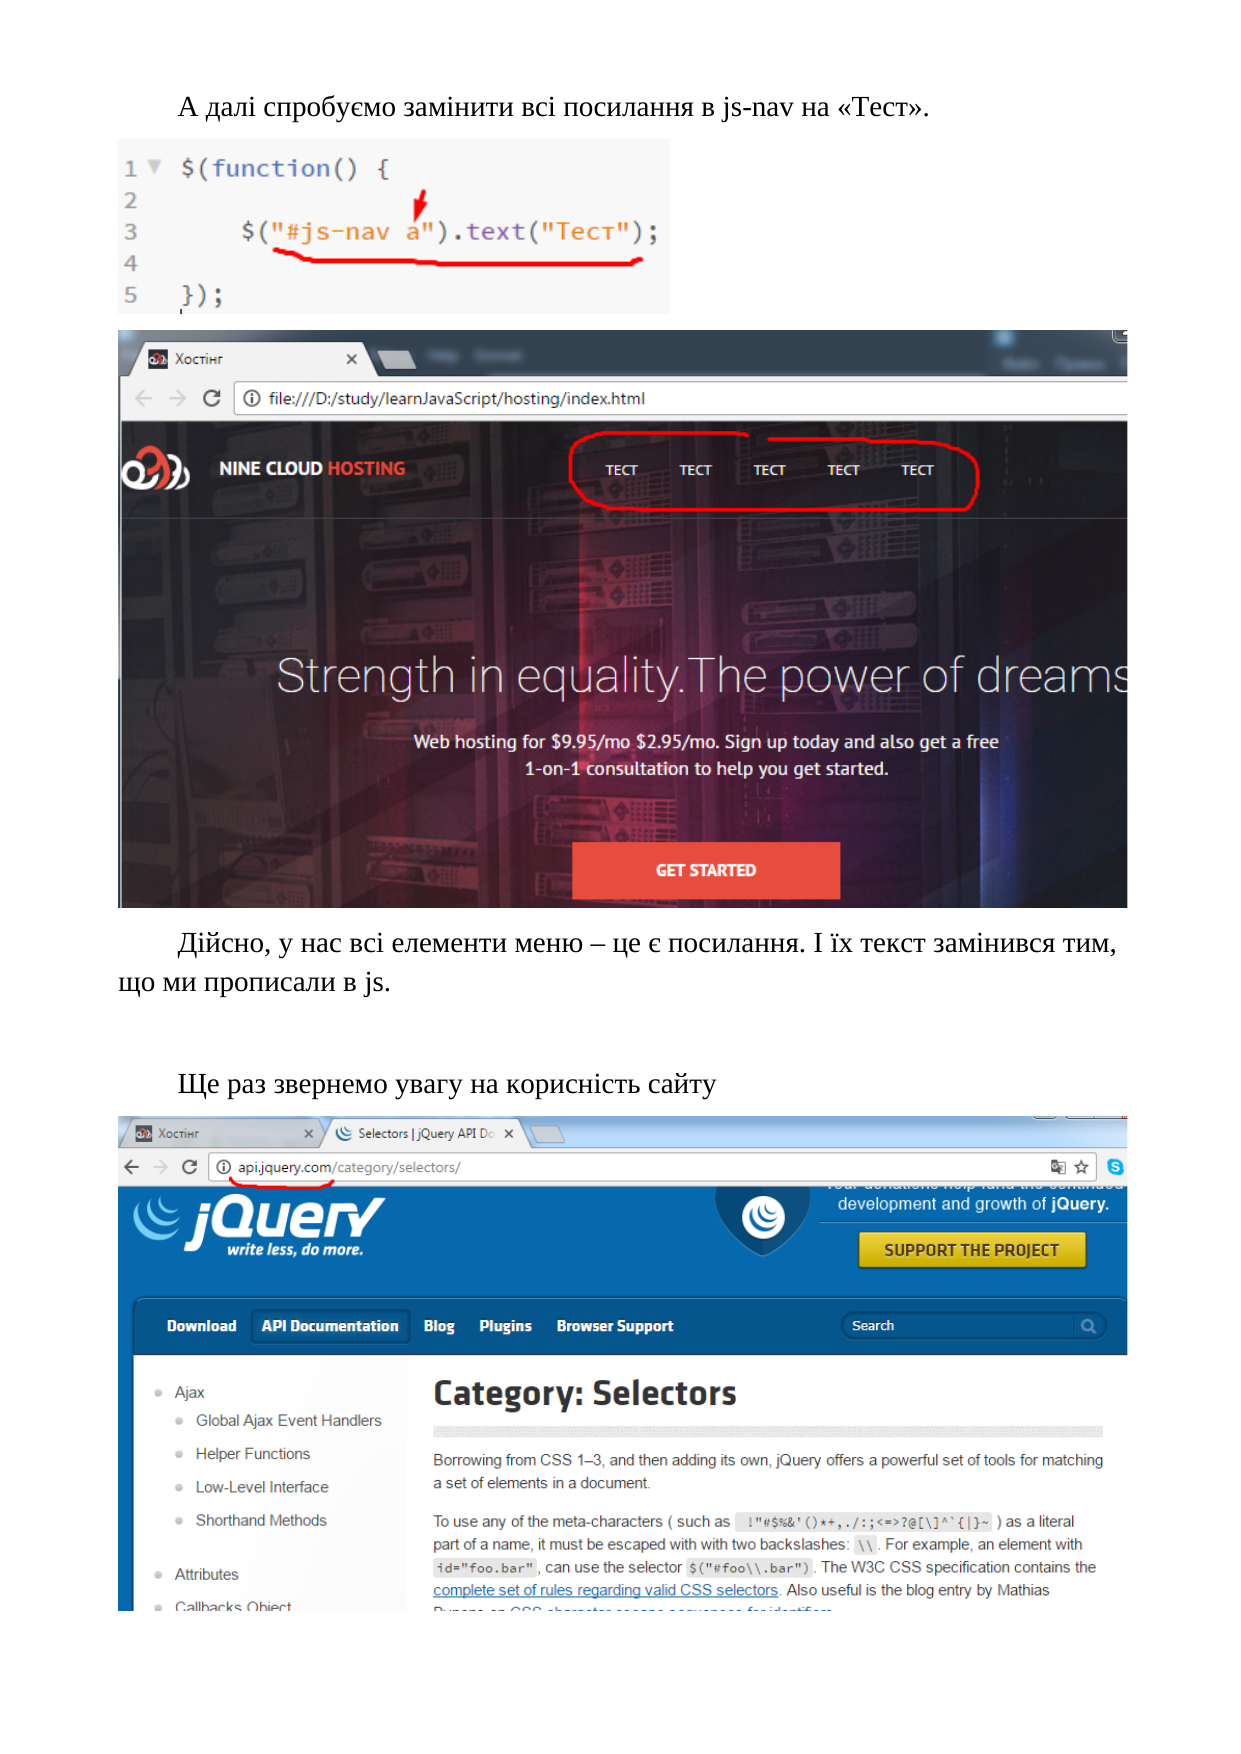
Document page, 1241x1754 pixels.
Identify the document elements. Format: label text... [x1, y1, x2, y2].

picture [118, 139, 670, 314]
text А далі спробуємо замінити всі посилання в js-nav на «Тест». [118, 89, 1152, 122]
text Дійсно, у нас всі елементи меню – це є посилання. І їх текст замінився тим, що ми прописали в js. [118, 925, 1152, 997]
text Ще раз звернемо увагу на корисність сайту [118, 1066, 1152, 1099]
picture [118, 330, 1128, 908]
picture [118, 1116, 1128, 1611]
